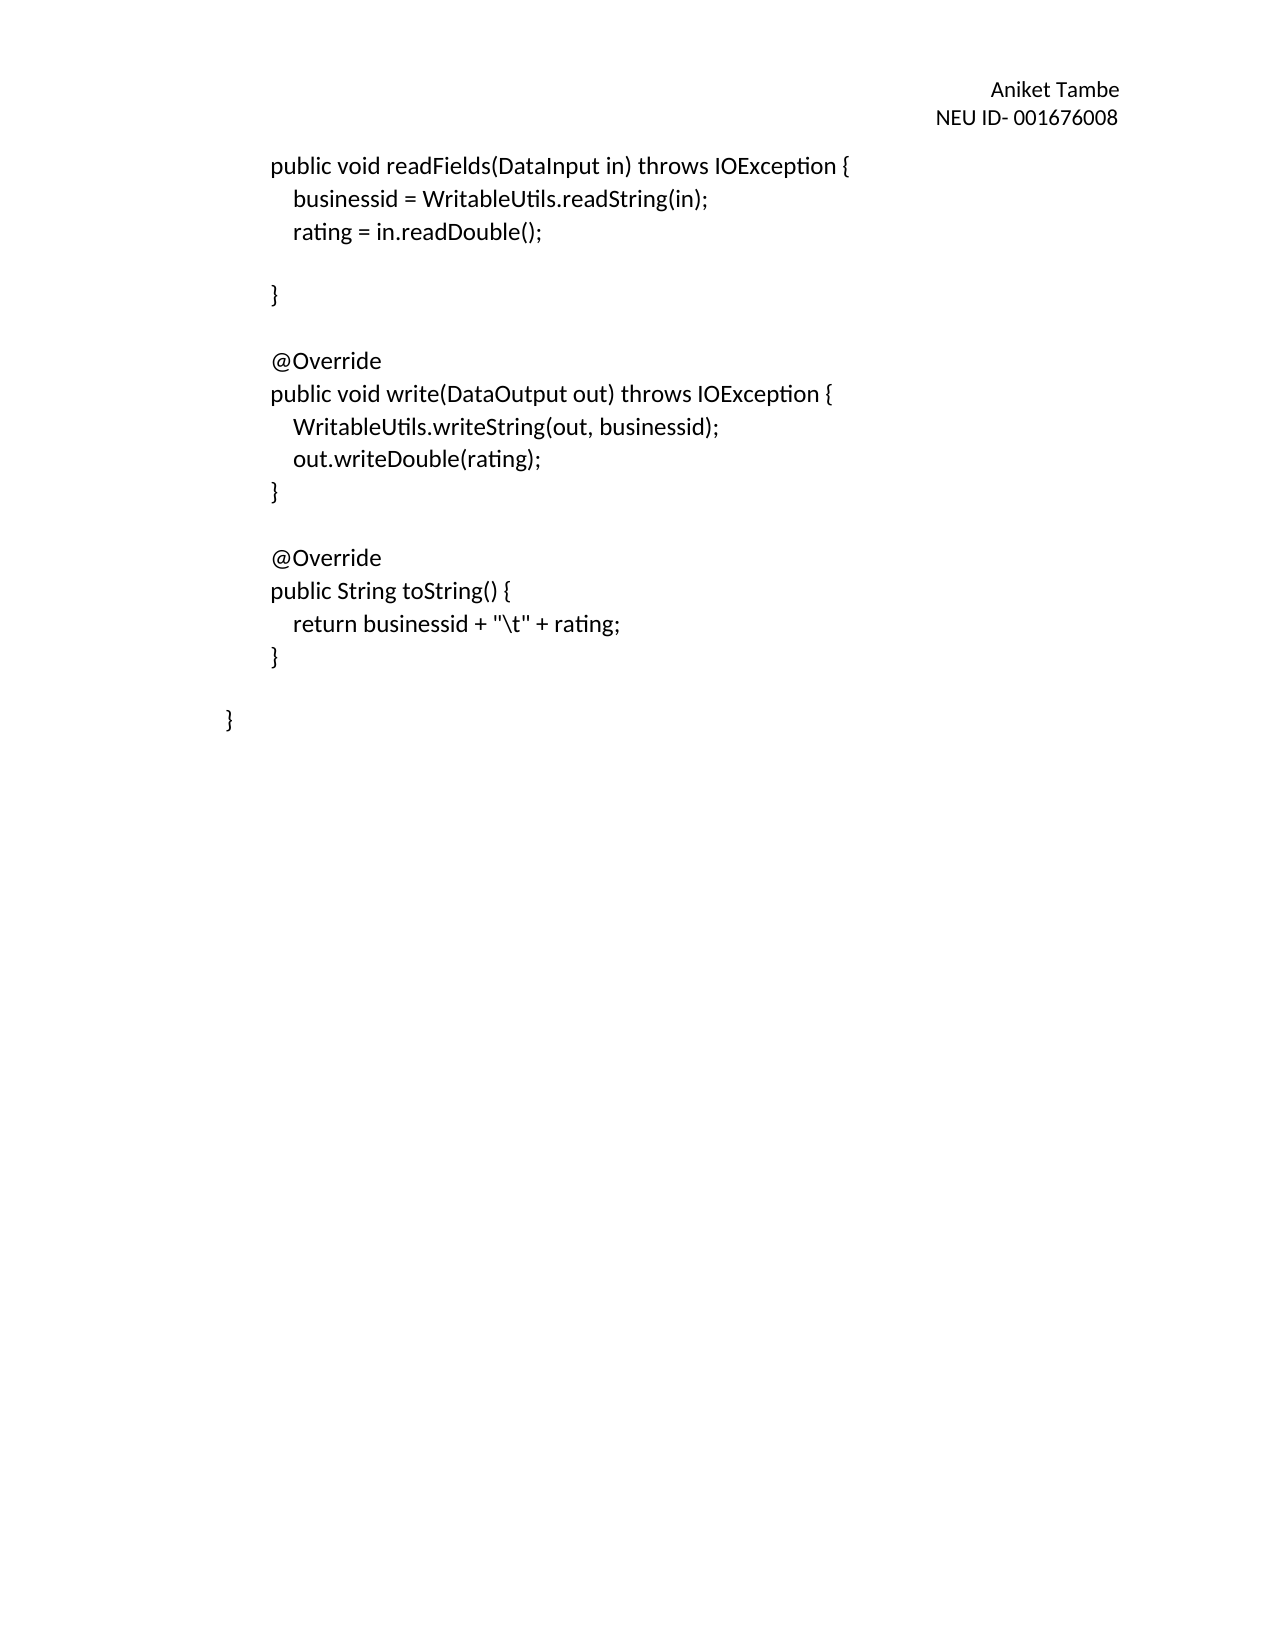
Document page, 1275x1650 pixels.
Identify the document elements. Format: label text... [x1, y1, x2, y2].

list } [225, 641, 1125, 672]
list } [225, 279, 1125, 309]
list rating = in.readDouble(); [225, 216, 1125, 246]
list @Override [225, 542, 1125, 573]
list } [225, 704, 1125, 735]
list WritableUtils.writeString(out, businessid); [225, 411, 1125, 441]
list public void readFields(DataInput in) throws IOException { [225, 150, 1125, 181]
list } [225, 476, 1125, 507]
list businessid = WritableUtils.readString(in); [225, 183, 1125, 213]
list public String toString() { [225, 575, 1125, 606]
list public void write(DataOutput out) throws IOException { [225, 378, 1125, 408]
list @Override [225, 345, 1125, 375]
list return businessid + "\t" + rating; [225, 608, 1125, 639]
list out.writeDouble(rating); [225, 443, 1125, 474]
